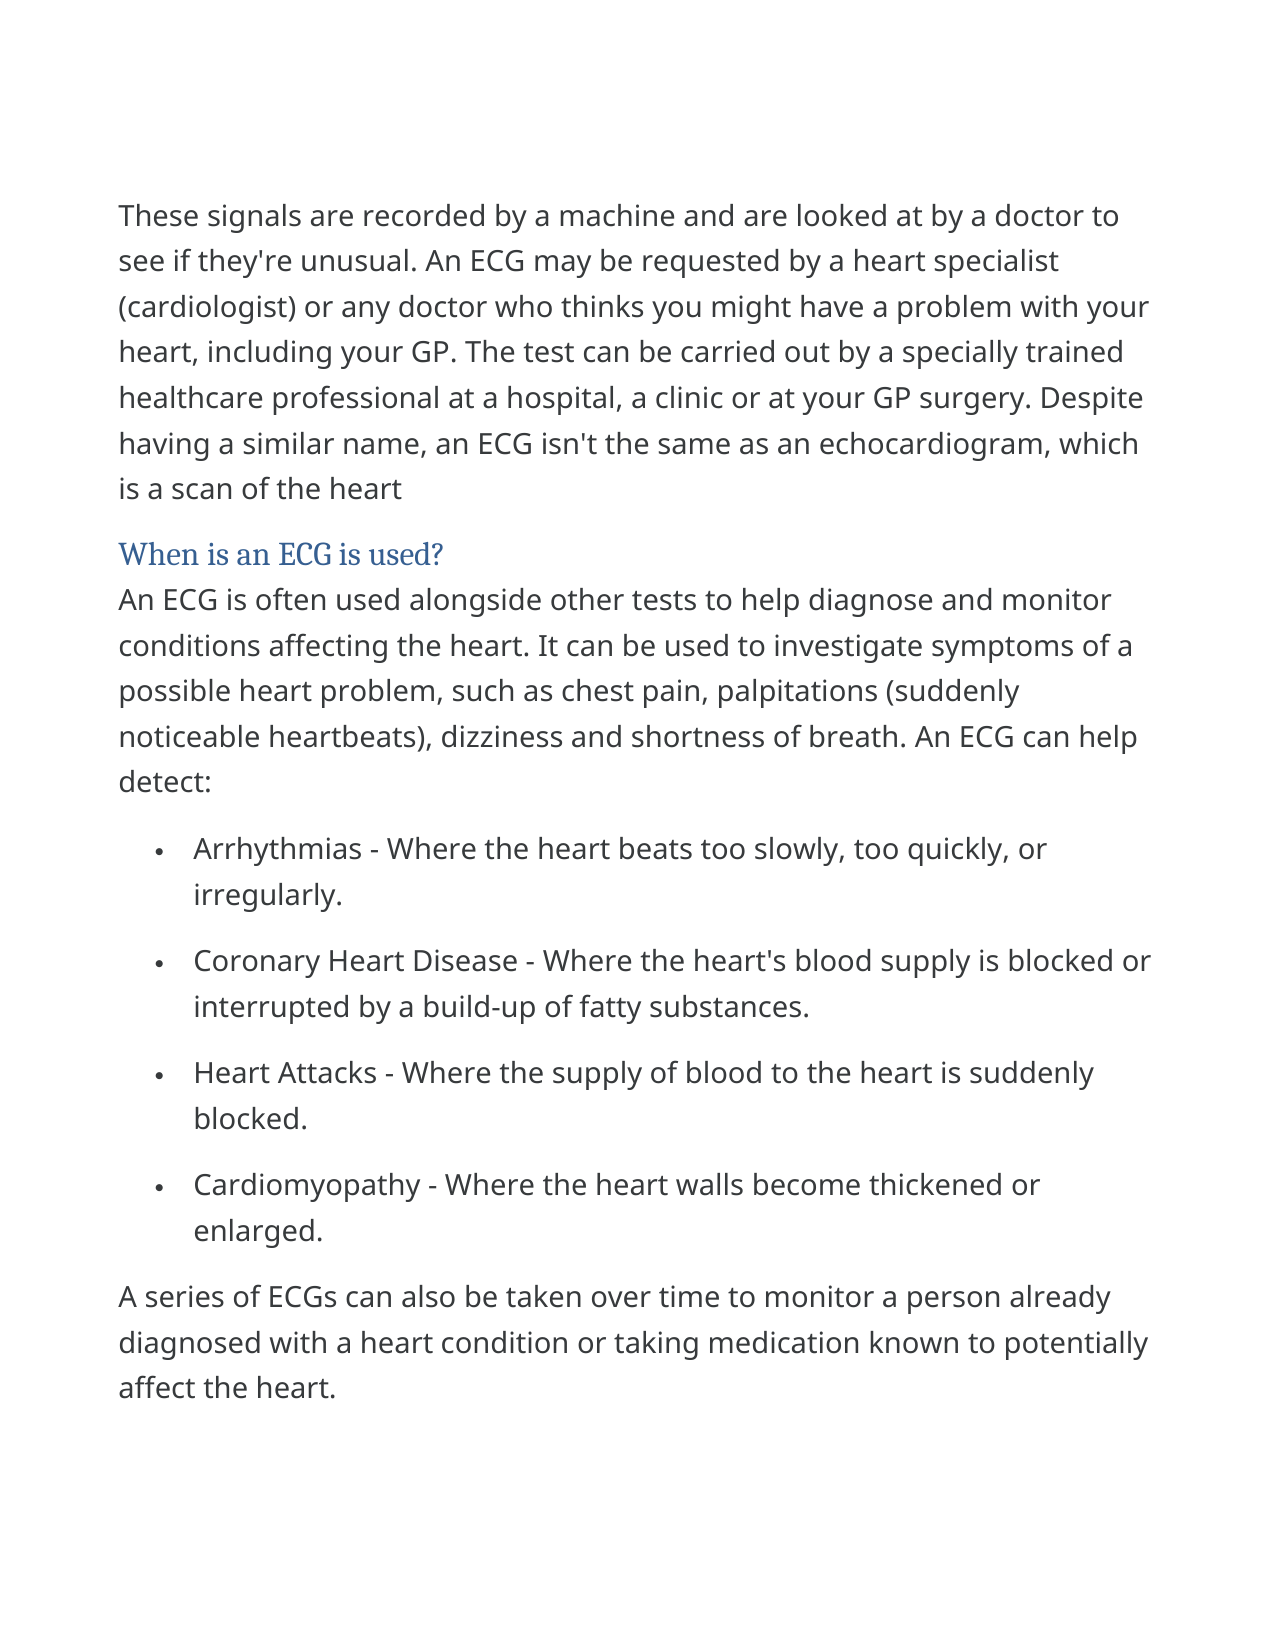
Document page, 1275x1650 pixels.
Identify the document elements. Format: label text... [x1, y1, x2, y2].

list Heart Attacks - Where the supply of blood to the heart is suddenly blocked. [156, 1052, 1157, 1138]
text An ECG is often used alongside other tests to help diagnose and monitor conditions affecting the heart. It can be used to investigate symptoms of a possible heart problem, such as chest pain, palpitations (suddenly noticeable heartbeats), dizziness and shortness of breath. An ECG can help detect: [118, 579, 1157, 801]
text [118, 195, 1157, 508]
text A series of ECGs can also be taken over time to monitor a person already diagnosed with a heart condition or taking medication known to potentially affect the heart. [118, 1276, 1157, 1407]
subtitle When is an ECG is used? [118, 535, 1157, 573]
list Coronary Heart Disease - Where the heart's blood supply is blocked or interrupted by a build-up of fatty substances. [156, 940, 1157, 1026]
list Arrhythmias - Where the heart beats too slowly, too quickly, or irregularly. [156, 828, 1157, 913]
list Cardiomyopathy - Where the heart walls become thickened or enlarged. [156, 1164, 1157, 1250]
